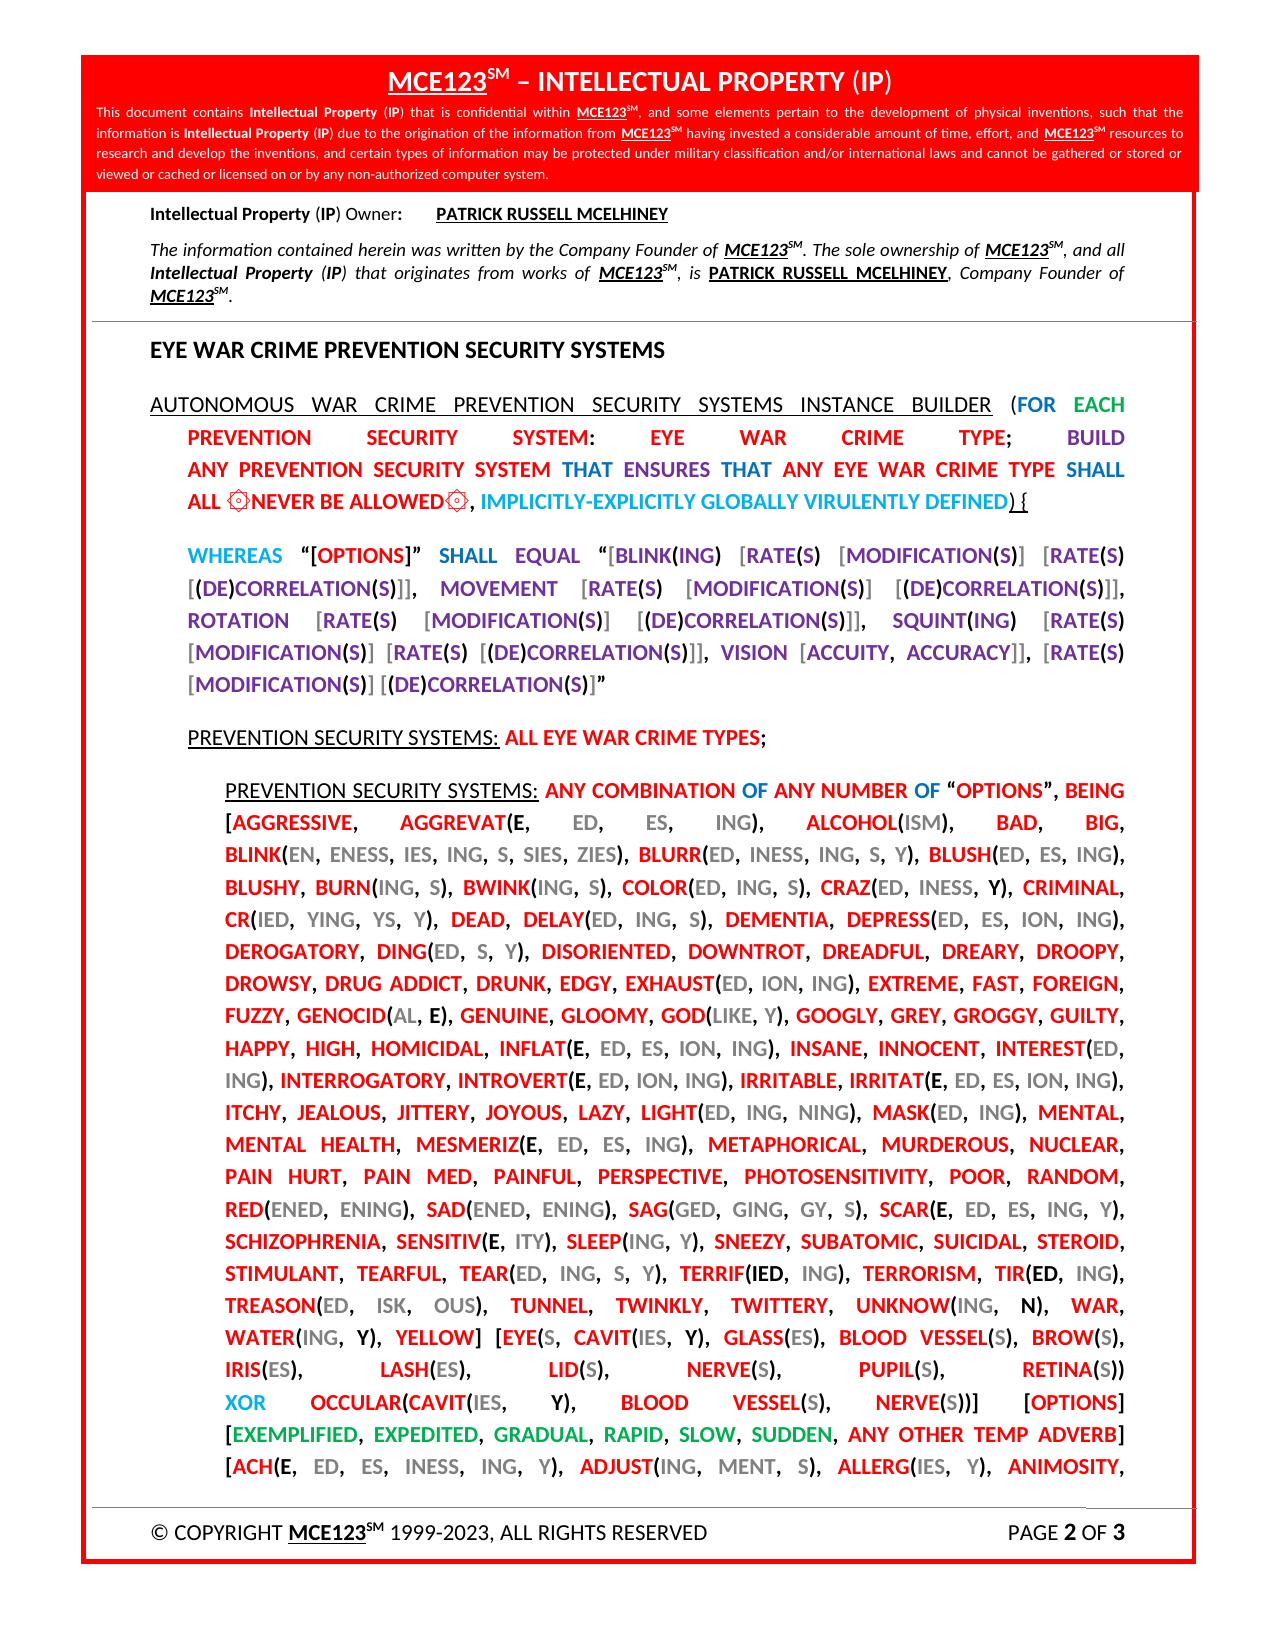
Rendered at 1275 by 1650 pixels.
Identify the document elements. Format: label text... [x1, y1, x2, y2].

text WHEREAS “[OPTIONS]” SHALL EQUAL “[BLINK(ING) [RATE(S) [MODIFICATION(S)] [RATE(S) [(DE)CORRELATION(S)]], MOVEMENT [RATE(S) [MODIFICATION(S)] [(DE)CORRELATION(S)]], ROTATION [RATE(S) [MODIFICATION(S)] [(DE)CORRELATION(S)]], SQUINT(ING) [RATE(S) [MODIFICATION(S)] [RATE(S) [(DE)CORRELATION(S)]], VISION [ACCUITY, ACCURACY]], [RATE(S) [MODIFICATION(S)] [(DE)CORRELATION(S)]” [187, 541, 1125, 698]
text AUTONOMOUS WAR CRIME PREVENTION SECURITY SYSTEMS INSTANCE BUILDER (FOR EACH PREVENTION SECURITY SYSTEM: EYE WAR CRIME TYPE; BUILD ANY PREVENTION SECURITY SYSTEM THAT ENSURES THAT ANY EYE WAR CRIME TYPE SHALL ALL ۞NEVER BE ALLOWED۞, IMPLICITLY-EXPLICITLY GLOBALLY VIRULENTLY DEFINED) { [150, 391, 1125, 516]
text PREVENTION SECURITY SYSTEMS: ALL EYE WAR CRIME TYPES; [187, 723, 1125, 751]
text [225, 776, 1125, 1480]
text EYE WAR CRIME PREVENTION SECURITY SYSTEMS [150, 335, 1125, 365]
